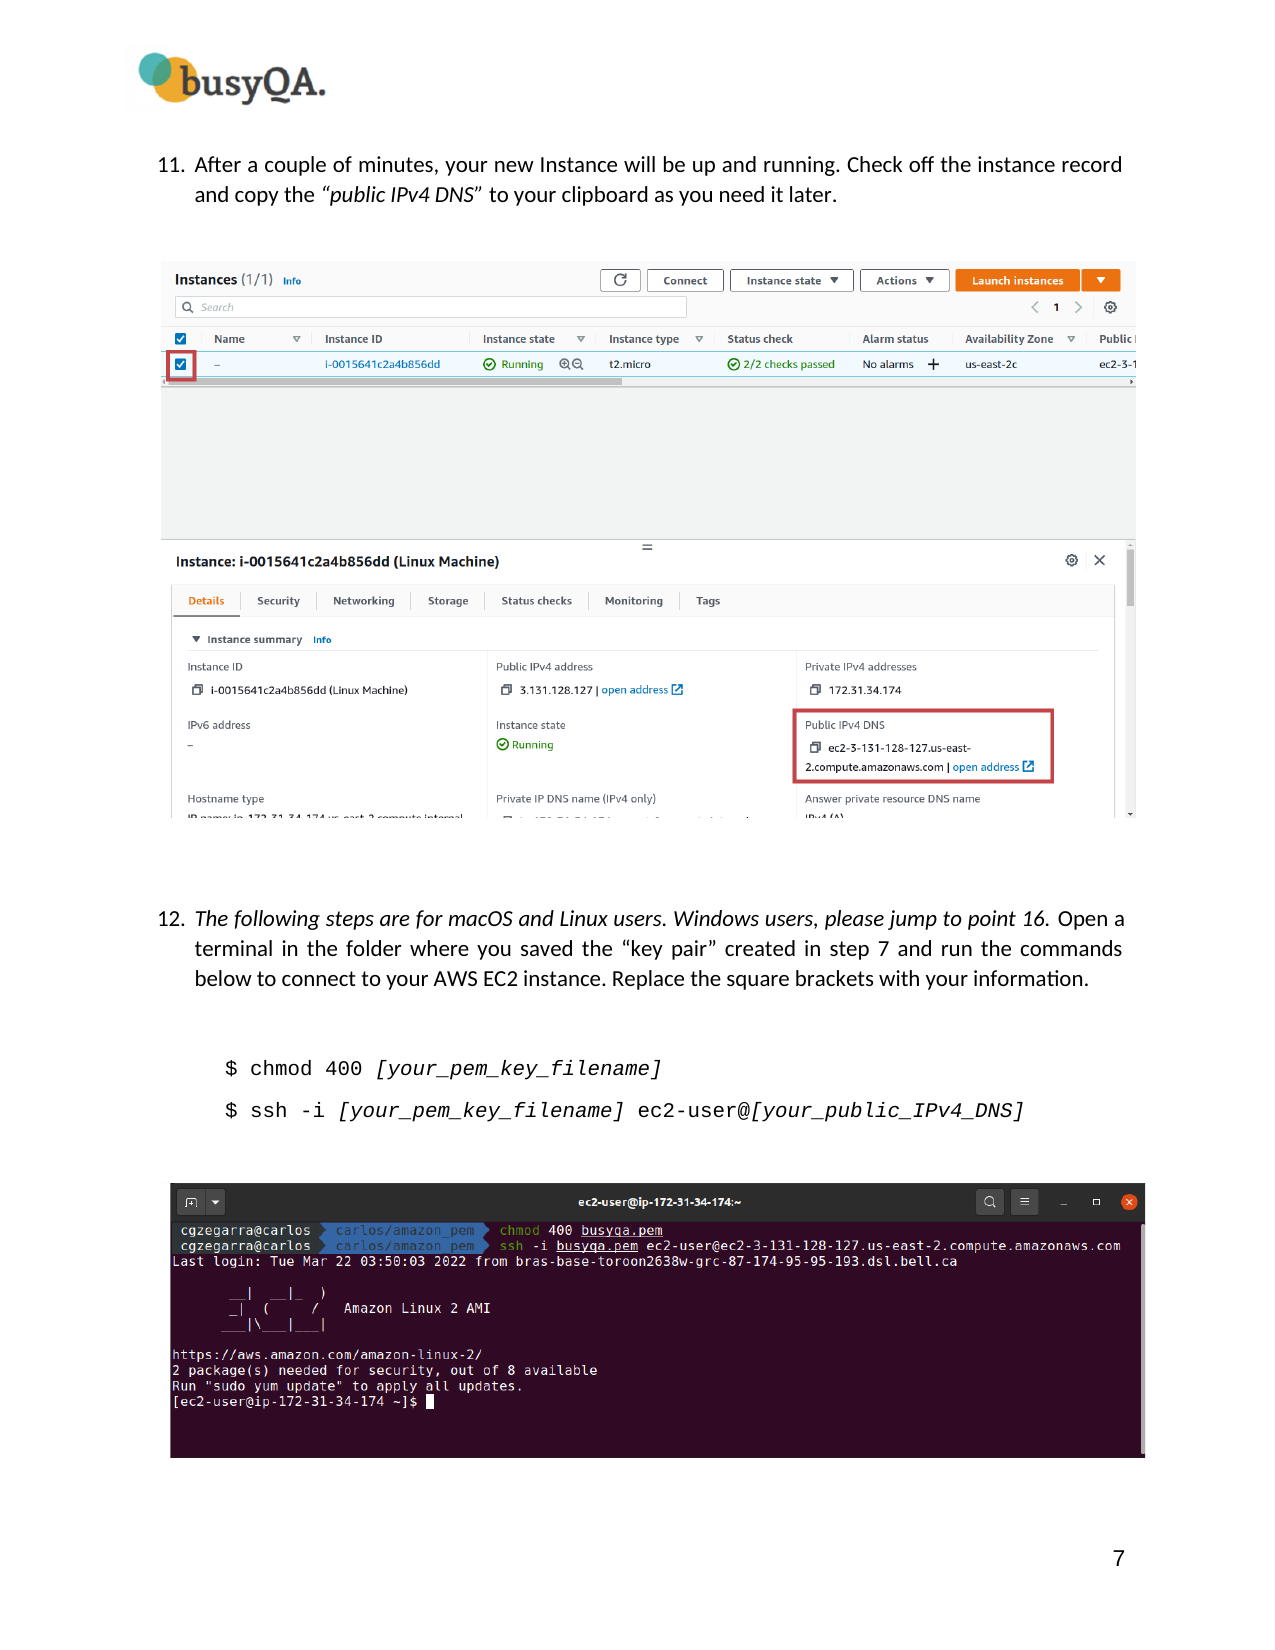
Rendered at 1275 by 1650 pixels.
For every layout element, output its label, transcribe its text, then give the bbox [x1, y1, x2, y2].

text $ chmod 400 [your_pem_key_filename] [225, 1058, 1125, 1082]
picture [161, 261, 1136, 818]
picture [170, 1183, 1146, 1458]
list The following steps are for macOS and Linux users. Windows users, please jump to point 16. Open a terminal in the folder where you saved the “key pair” created in step 7 and run the commands below to connect to your AWS EC2 instance. Replace the square brackets with your information. [157, 904, 1125, 992]
text $ ssh -i [your_pem_key_filename] ec2-user@[your_public_IPv4_DNS] [225, 1100, 1125, 1124]
list After a couple of minutes, your new Instance will be up and running. Check off the instance record and copy the “public IPv4 DNS” to your clipboard as you need it later. [157, 150, 1125, 208]
picture [125, 43, 338, 113]
